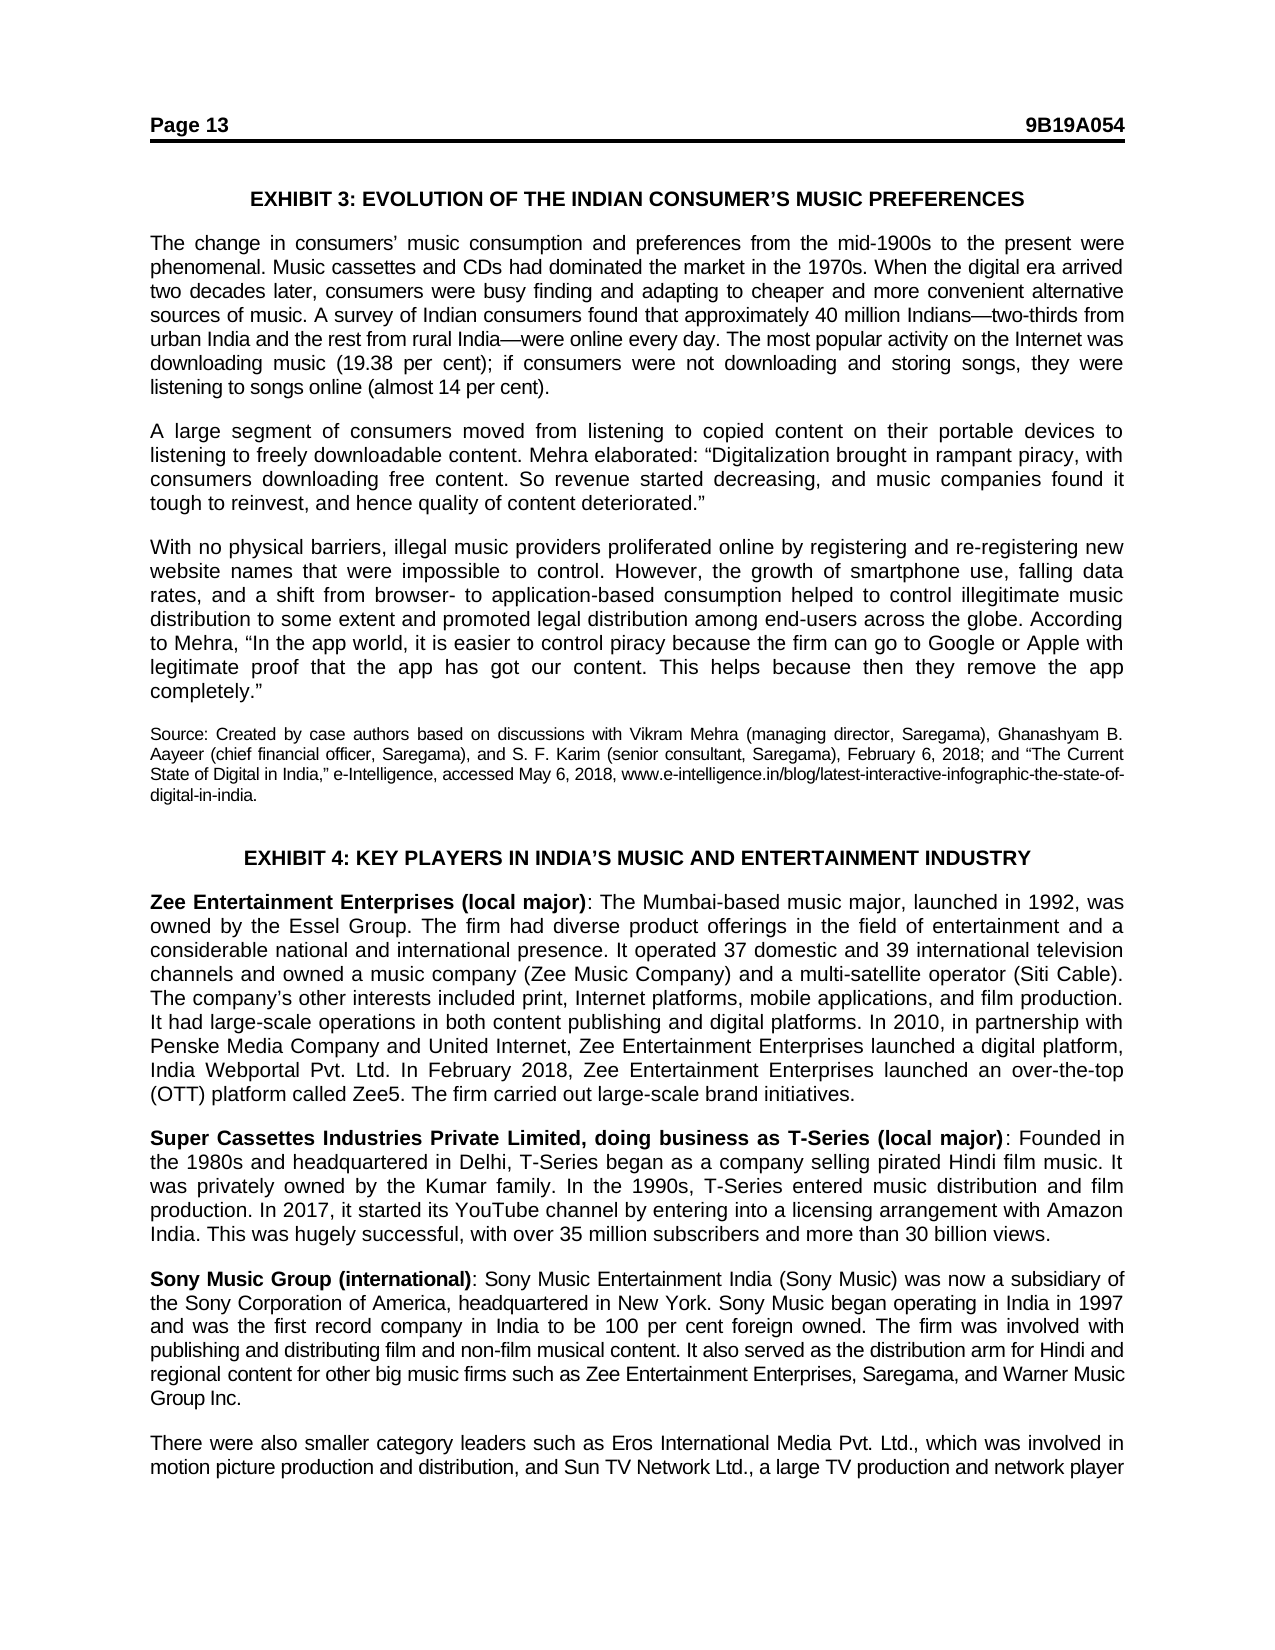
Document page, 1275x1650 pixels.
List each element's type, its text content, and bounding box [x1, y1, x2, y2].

text The change in consumers’ music consumption and preferences from the mid-1900s to the present were phenomenal. Music cassettes and CDs had dominated the market in the 1970s. When the digital era arrived two decades later, consumers were busy finding and adapting to cheaper and more convenient alternative sources of music. A survey of Indian consumers found that approximately 40 million Indians—two-thirds from urban India and the rest from rural India—were online every day. The most popular activity on the Internet was downloading music (19.38 per cent); if consumers were not downloading and storing songs, they were listening to songs online (almost 14 per cent). [150, 231, 1125, 398]
text A large segment of consumers moved from listening to copied content on their portable devices to listening to freely downloadable content. Mehra elaborated: “Digitalization brought in rampant piracy, with consumers downloading free content. So revenue started decreasing, and music companies found it tough to reinvest, and hence quality of content deteriorated.” [150, 419, 1125, 515]
text Source: Created by case authors based on discussions with Vikram Mehra (managing director, Saregama), Ghanashyam B. Aayeer (chief financial officer, Saregama), and S. F. Karim (senior consultant, Saregama), February 6, 2018; and “The Current State of Digital in India,” e-Intelligence, accessed May 6, 2018, www.e-intelligence.in/blog/latest-interactive-infographic-the-state-of-digital-in-india. [150, 723, 1125, 805]
text Zee Entertainment Enterprises (local major): The Mumbai-based music major, launched in 1992, was owned by the Essel Group. The firm had diverse product offerings in the field of entertainment and a considerable national and international presence. It operated 37 domestic and 39 international television channels and owned a music company (Zee Music Company) and a multi-satellite operator (Siti Cable). The company’s other interests included print, Internet platforms, mobile applications, and film production. It had large-scale operations in both content publishing and digital platforms. In 2010, in partnership with Penske Media Company and United Internet, Zee Entertainment Enterprises launched a digital platform, India Webportal Pvt. Ltd. In February 2018, Zee Entertainment Enterprises launched an over-the-top (OTT) platform called Zee5. The firm carried out large-scale brand initiatives. [150, 890, 1125, 1106]
text Super Cassettes Industries Private Limited, doing business as T-Series (local major): Founded in the 1980s and headquartered in Delhi, T-Series began as a company selling pirated Hindi film music. It was privately owned by the Kumar family. In the 1990s, T-Series entered music distribution and film production. In 2017, it started its YouTube channel by entering into a licensing arrangement with Amazon India. This was hugely successful, with over 35 million subscribers and more than 30 billion views. [150, 1126, 1125, 1246]
subtitle Exhibit 3: Evolution of the INDIAN cONSuMER’s Music Preferences [150, 186, 1125, 210]
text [150, 1431, 1125, 1478]
subtitle Exhibit 4: key players in India’s music and entertainment industry [150, 846, 1125, 870]
text Sony Music Group (international): Sony Music Entertainment India (Sony Music) was now a subsidiary of the Sony Corporation of America, headquartered in New York. Sony Music began operating in India in 1997 and was the first record company in India to be 100 per cent foreign owned. The firm was involved with publishing and distributing film and non-film musical content. It also served as the distribution arm for Hindi and regional content for other big music firms such as Zee Entertainment Enterprises, Saregama, and Warner Music Group Inc. [150, 1266, 1125, 1410]
text With no physical barriers, illegal music providers proliferated online by registering and re-registering new website names that were impossible to control. However, the growth of smartphone use, falling data rates, and a shift from browser- to application-based consumption helped to control illegitimate music distribution to some extent and promoted legal distribution among end-users across the globe. According to Mehra, “In the app world, it is easier to control piracy because the firm can go to Google or Apple with legitimate proof that the app has got our content. This helps because then they remove the app completely.” [150, 535, 1125, 703]
